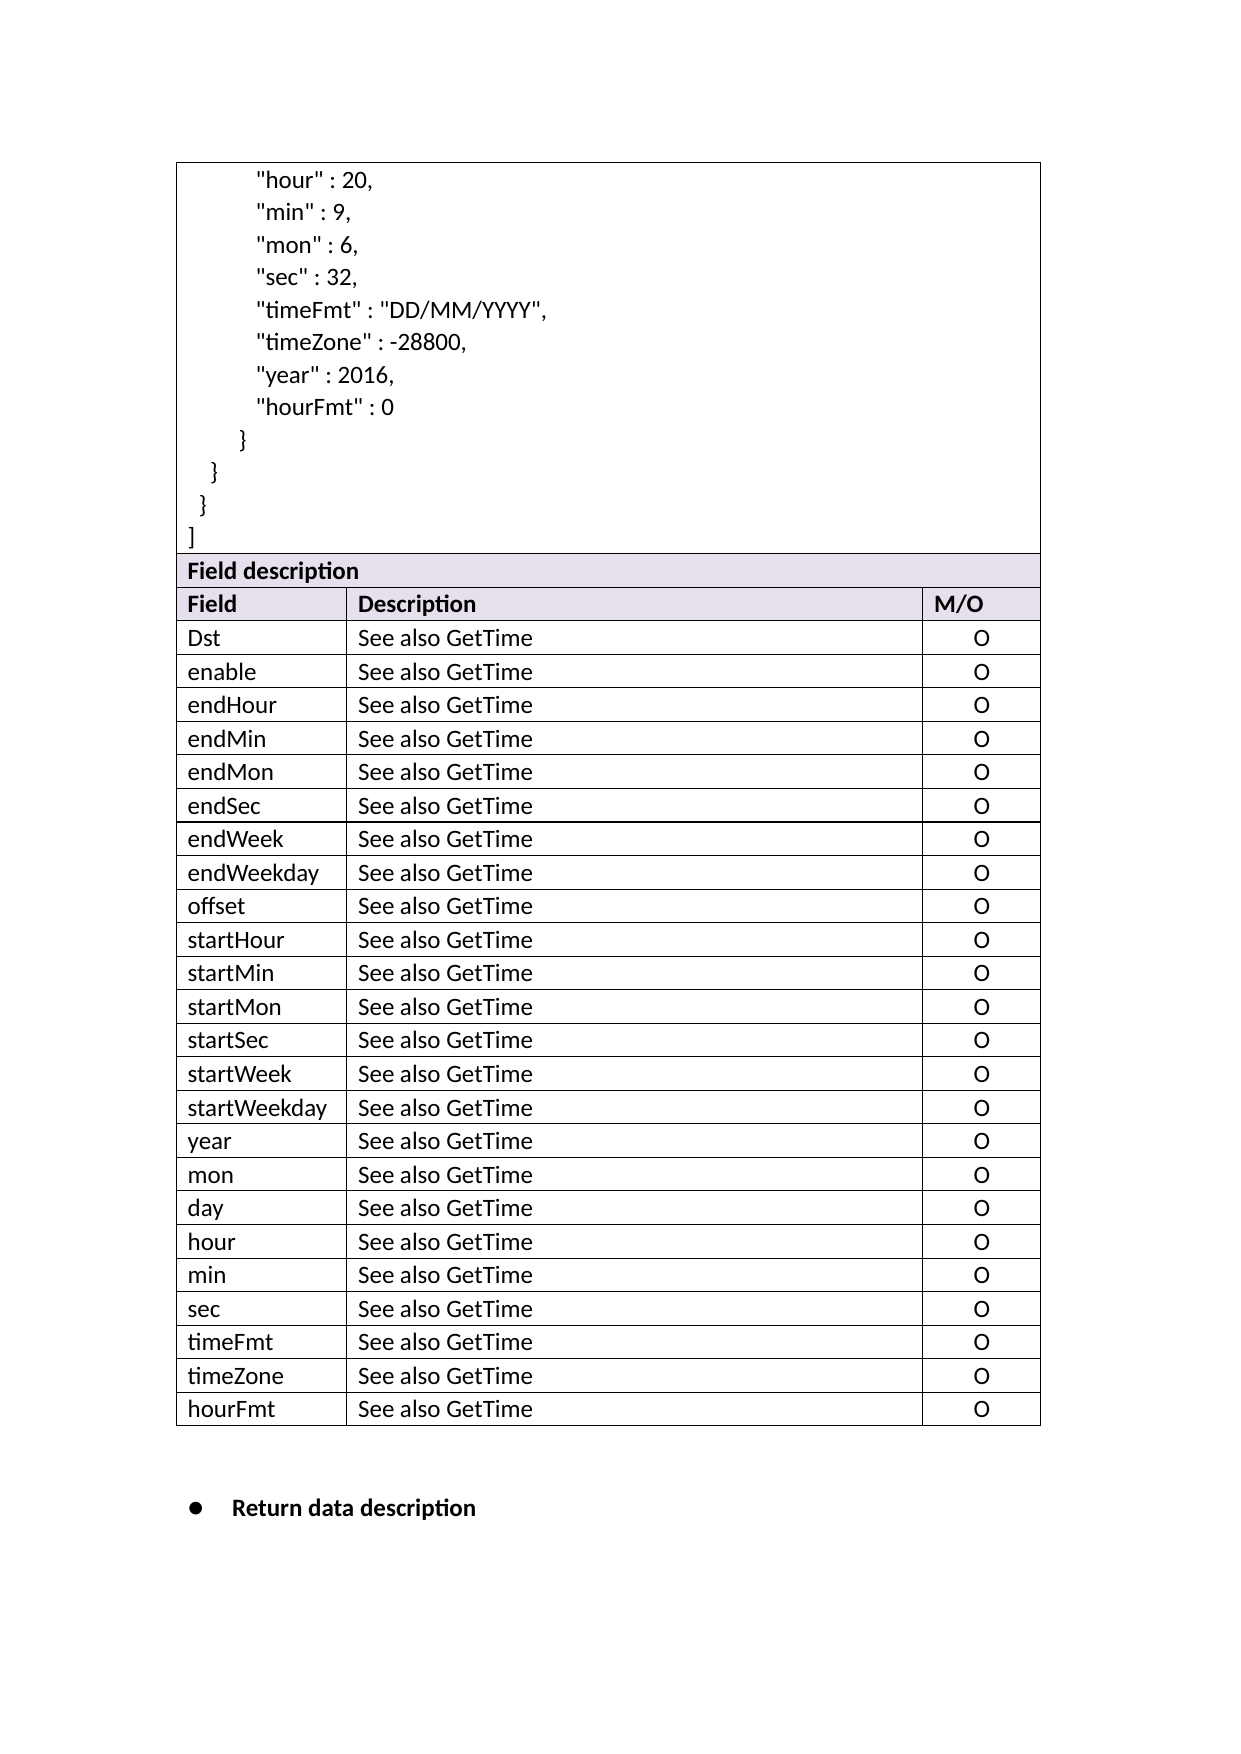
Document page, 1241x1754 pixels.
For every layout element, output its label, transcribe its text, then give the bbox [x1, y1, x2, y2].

table_cell offset [177, 890, 346, 922]
table_cell timeFmt [177, 1326, 346, 1358]
table_cell Description [347, 588, 922, 620]
table_cell year [177, 1124, 346, 1157]
list Return data description [187, 1491, 1053, 1524]
table_cell See also GetTime [347, 755, 922, 788]
table_cell See also GetTime [347, 890, 922, 922]
table_cell O [923, 1191, 1040, 1224]
table_cell See also GetTime [347, 1191, 922, 1224]
table_cell hour [177, 1225, 346, 1257]
table_cell See also GetTime [347, 1326, 922, 1358]
table_cell See also GetTime [347, 856, 922, 888]
table_cell endWeekday [177, 856, 346, 888]
table_cell O [923, 722, 1040, 754]
table_cell See also GetTime [347, 1359, 922, 1392]
table_cell See also GetTime [347, 1057, 922, 1090]
table_cell O [923, 1359, 1040, 1392]
table_cell O [923, 890, 1040, 922]
table_cell O [923, 1158, 1040, 1190]
table_cell startHour [177, 923, 346, 956]
table_cell O [923, 789, 1040, 821]
table_cell See also GetTime [347, 688, 922, 721]
table_cell Dst [177, 621, 346, 654]
table_cell hourFmt [177, 1393, 346, 1425]
table_cell min [177, 1259, 346, 1291]
table_cell O [923, 655, 1040, 687]
table_cell startMin [177, 957, 346, 989]
table_cell See also GetTime [347, 655, 922, 687]
table_cell See also GetTime [347, 990, 922, 1023]
table_cell endMin [177, 722, 346, 754]
table_cell O [923, 990, 1040, 1023]
table_cell startWeek [177, 1057, 346, 1090]
table_cell O [923, 688, 1040, 721]
table_cell See also GetTime [347, 789, 922, 821]
table_cell startSec [177, 1024, 346, 1056]
table_cell O [923, 1225, 1040, 1257]
table_cell endHour [177, 688, 346, 721]
table_cell timeZone [177, 1359, 346, 1392]
table_cell O [923, 1326, 1040, 1358]
table_cell O [923, 1292, 1040, 1324]
table_cell O [923, 1057, 1040, 1090]
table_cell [177, 163, 1040, 553]
table_cell See also GetTime [347, 1158, 922, 1190]
table_cell See also GetTime [347, 621, 922, 654]
table_cell O [923, 1091, 1040, 1123]
table_cell endWeek [177, 823, 346, 855]
table_cell enable [177, 655, 346, 687]
table_cell sec [177, 1292, 346, 1324]
table_cell startMon [177, 990, 346, 1023]
table_cell O [923, 1024, 1040, 1056]
table_cell See also GetTime [347, 823, 922, 855]
table_cell mon [177, 1158, 346, 1190]
table_cell Field description [177, 554, 1040, 587]
table_cell day [177, 1191, 346, 1224]
table_cell See also GetTime [347, 957, 922, 989]
table_cell O [923, 856, 1040, 888]
table_cell M/O [923, 588, 1040, 620]
table_cell See also GetTime [347, 1259, 922, 1291]
table_cell See also GetTime [347, 1124, 922, 1157]
table_cell O [923, 1393, 1040, 1425]
table_cell O [923, 1124, 1040, 1157]
table_cell See also GetTime [347, 1292, 922, 1324]
table_cell See also GetTime [347, 1091, 922, 1123]
table_cell startWeekday [177, 1091, 346, 1123]
table_cell See also GetTime [347, 923, 922, 956]
table_cell See also GetTime [347, 722, 922, 754]
table_cell endMon [177, 755, 346, 788]
table_cell O [923, 923, 1040, 956]
table_cell O [923, 823, 1040, 855]
table_cell O [923, 1259, 1040, 1291]
table_cell O [923, 621, 1040, 654]
table_cell Field [177, 588, 346, 620]
table_cell See also GetTime [347, 1024, 922, 1056]
table_cell endSec [177, 789, 346, 821]
table_cell O [923, 755, 1040, 788]
table_cell See also GetTime [347, 1393, 922, 1425]
table_cell See also GetTime [347, 1225, 922, 1257]
table_cell O [923, 957, 1040, 989]
